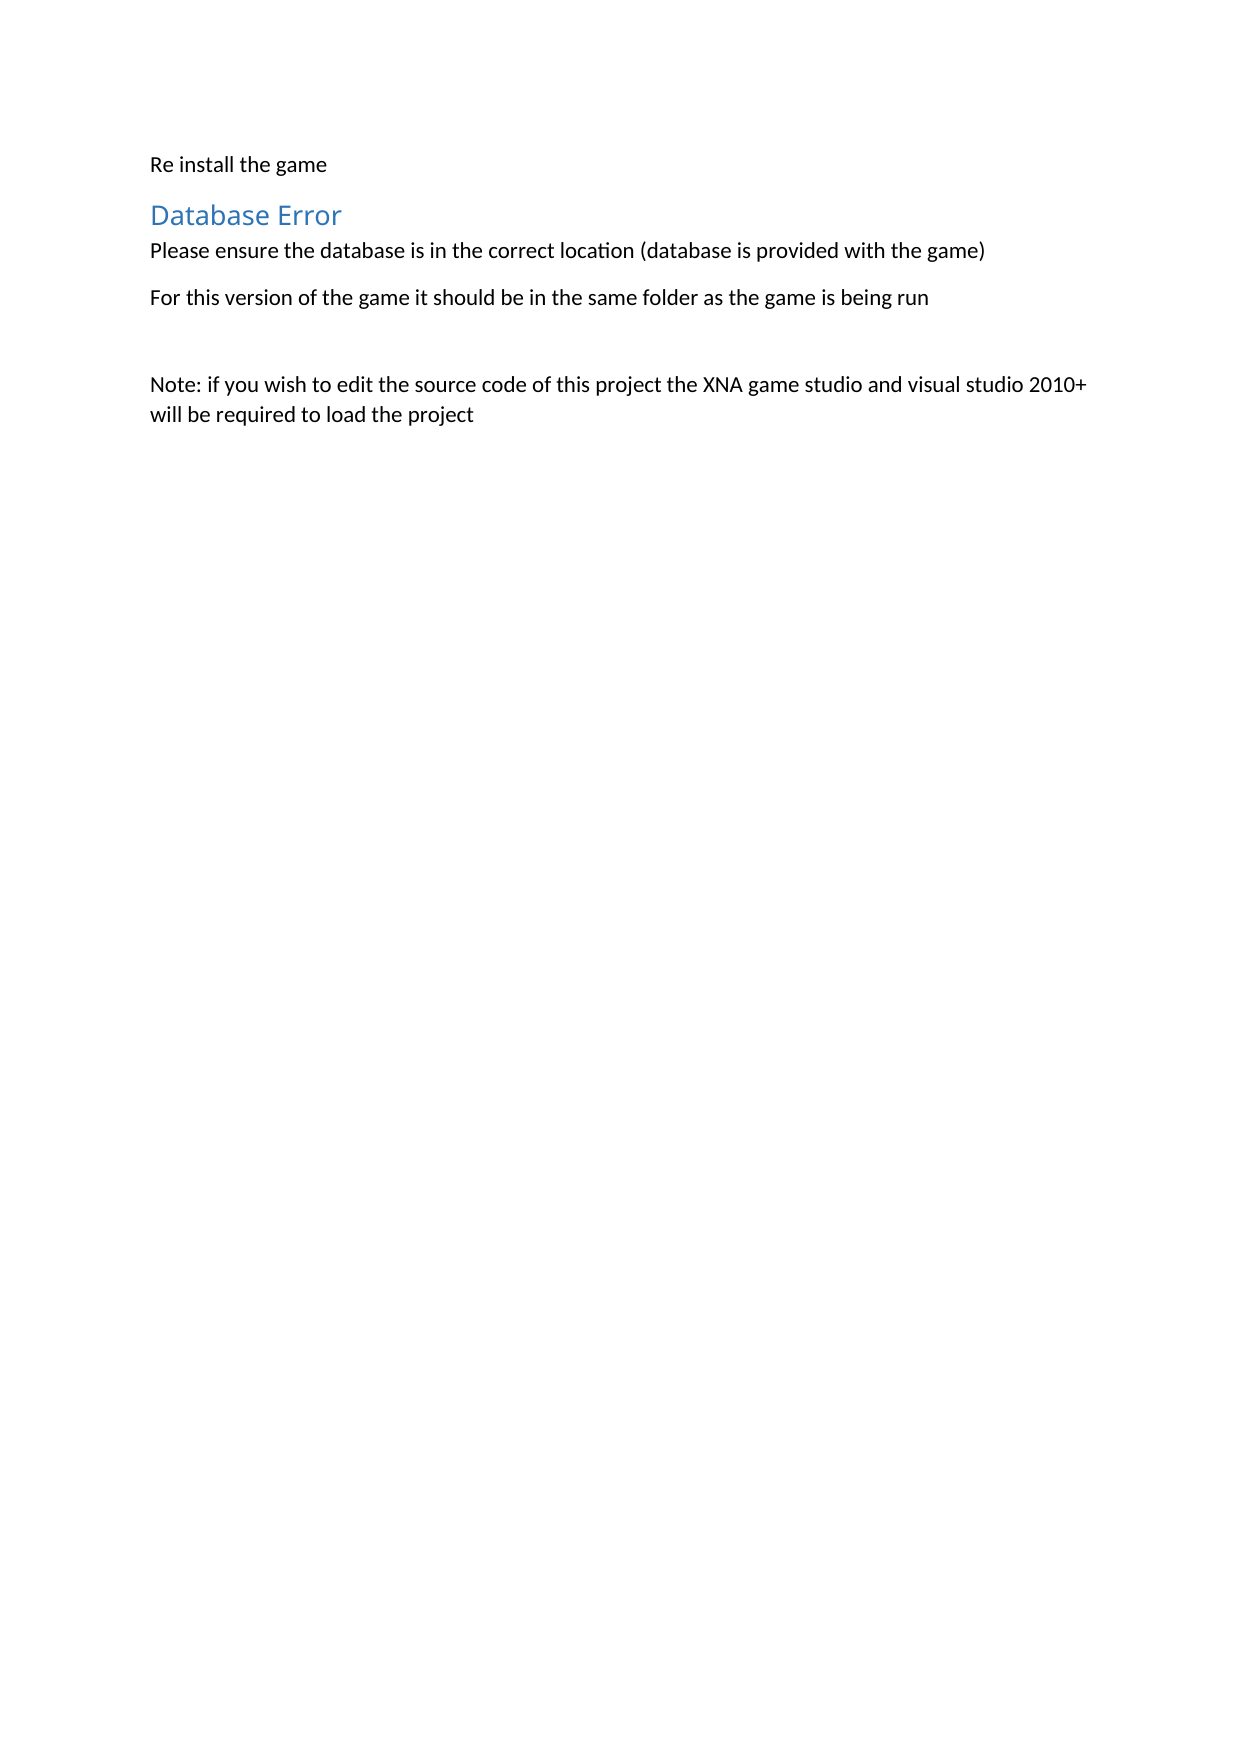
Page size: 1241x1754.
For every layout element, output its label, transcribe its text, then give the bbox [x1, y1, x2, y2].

text Please ensure the database is in the correct location (database is provided with the game) [150, 237, 1090, 265]
text For this version of the game it should be in the same folder as the game is being run [150, 283, 1090, 312]
text Note: if you wish to edit the source code of this project the XNA game studio and visual studio 2010+ will be required to load the project [150, 370, 1090, 428]
text Re install the game [150, 150, 1090, 178]
subtitle Database Error [150, 197, 1090, 234]
